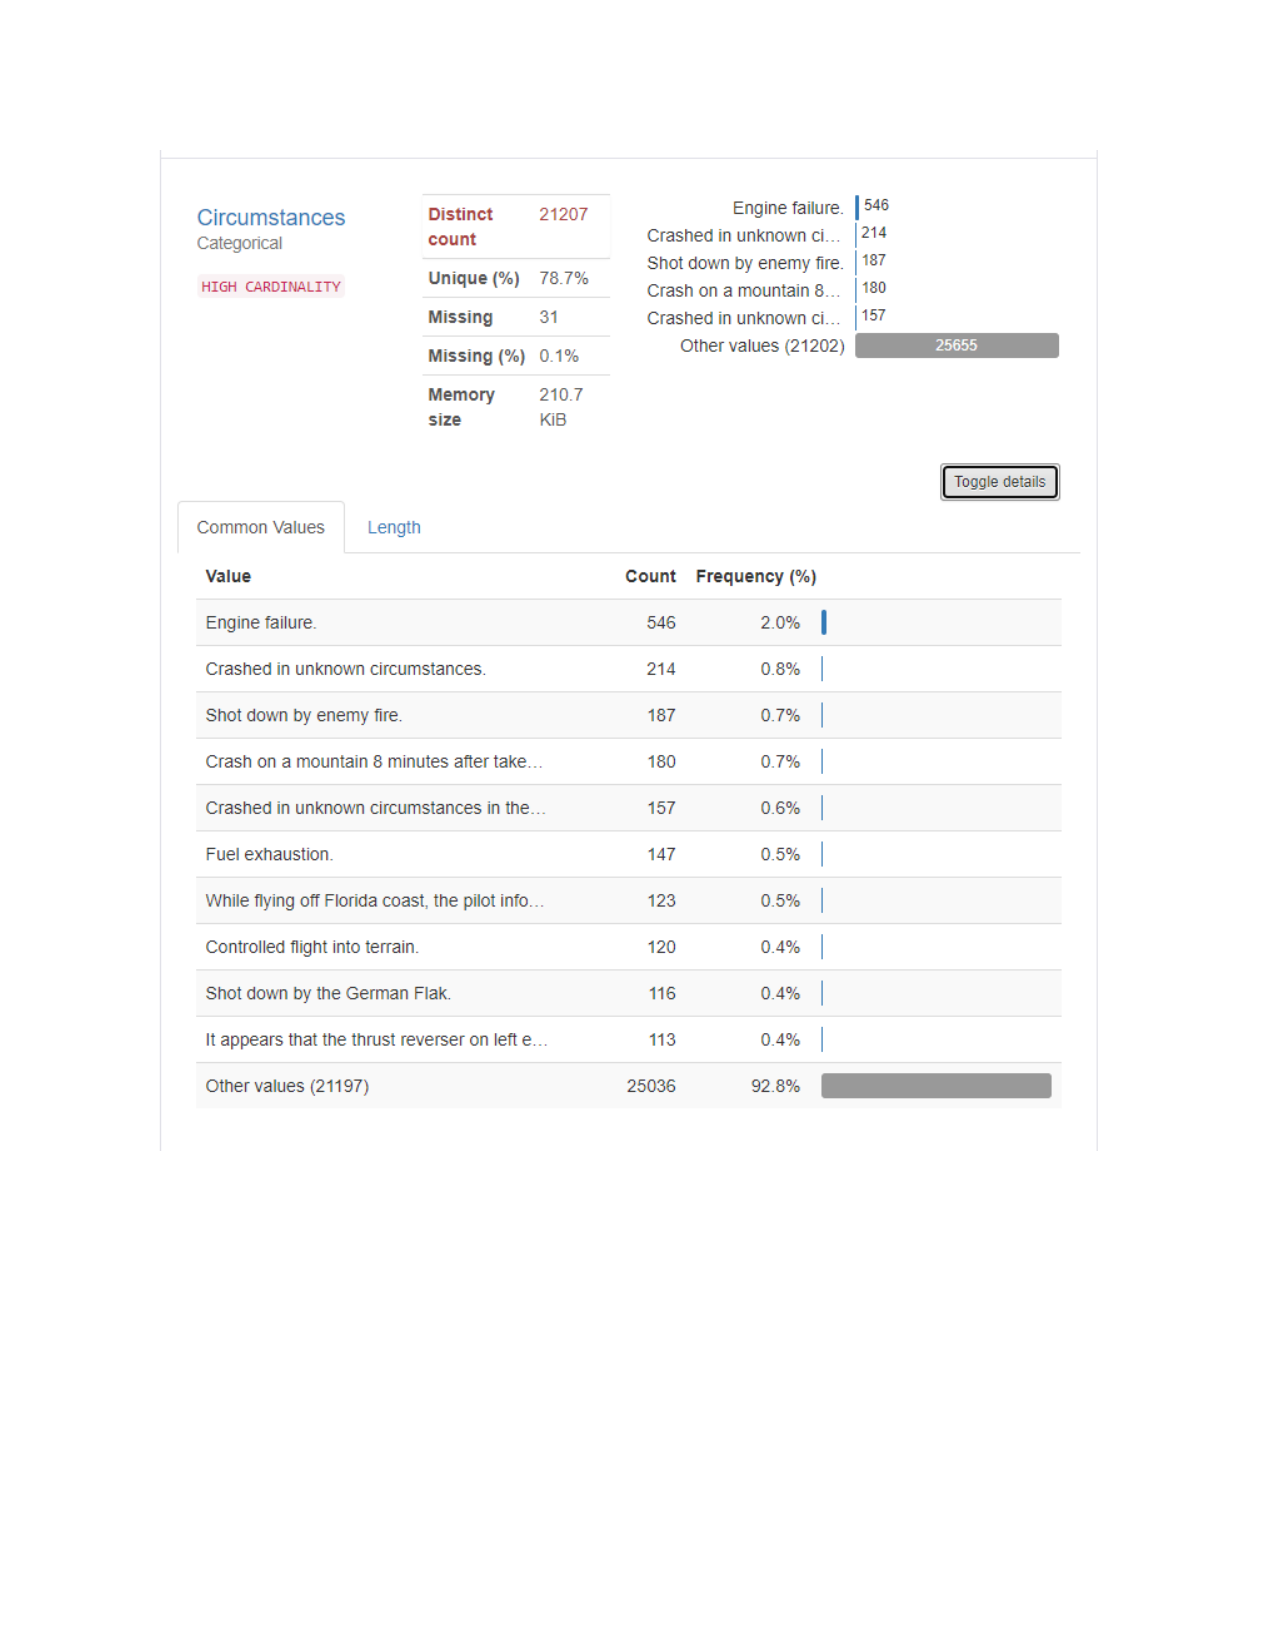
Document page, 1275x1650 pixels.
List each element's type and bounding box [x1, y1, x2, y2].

picture [150, 150, 1118, 1151]
